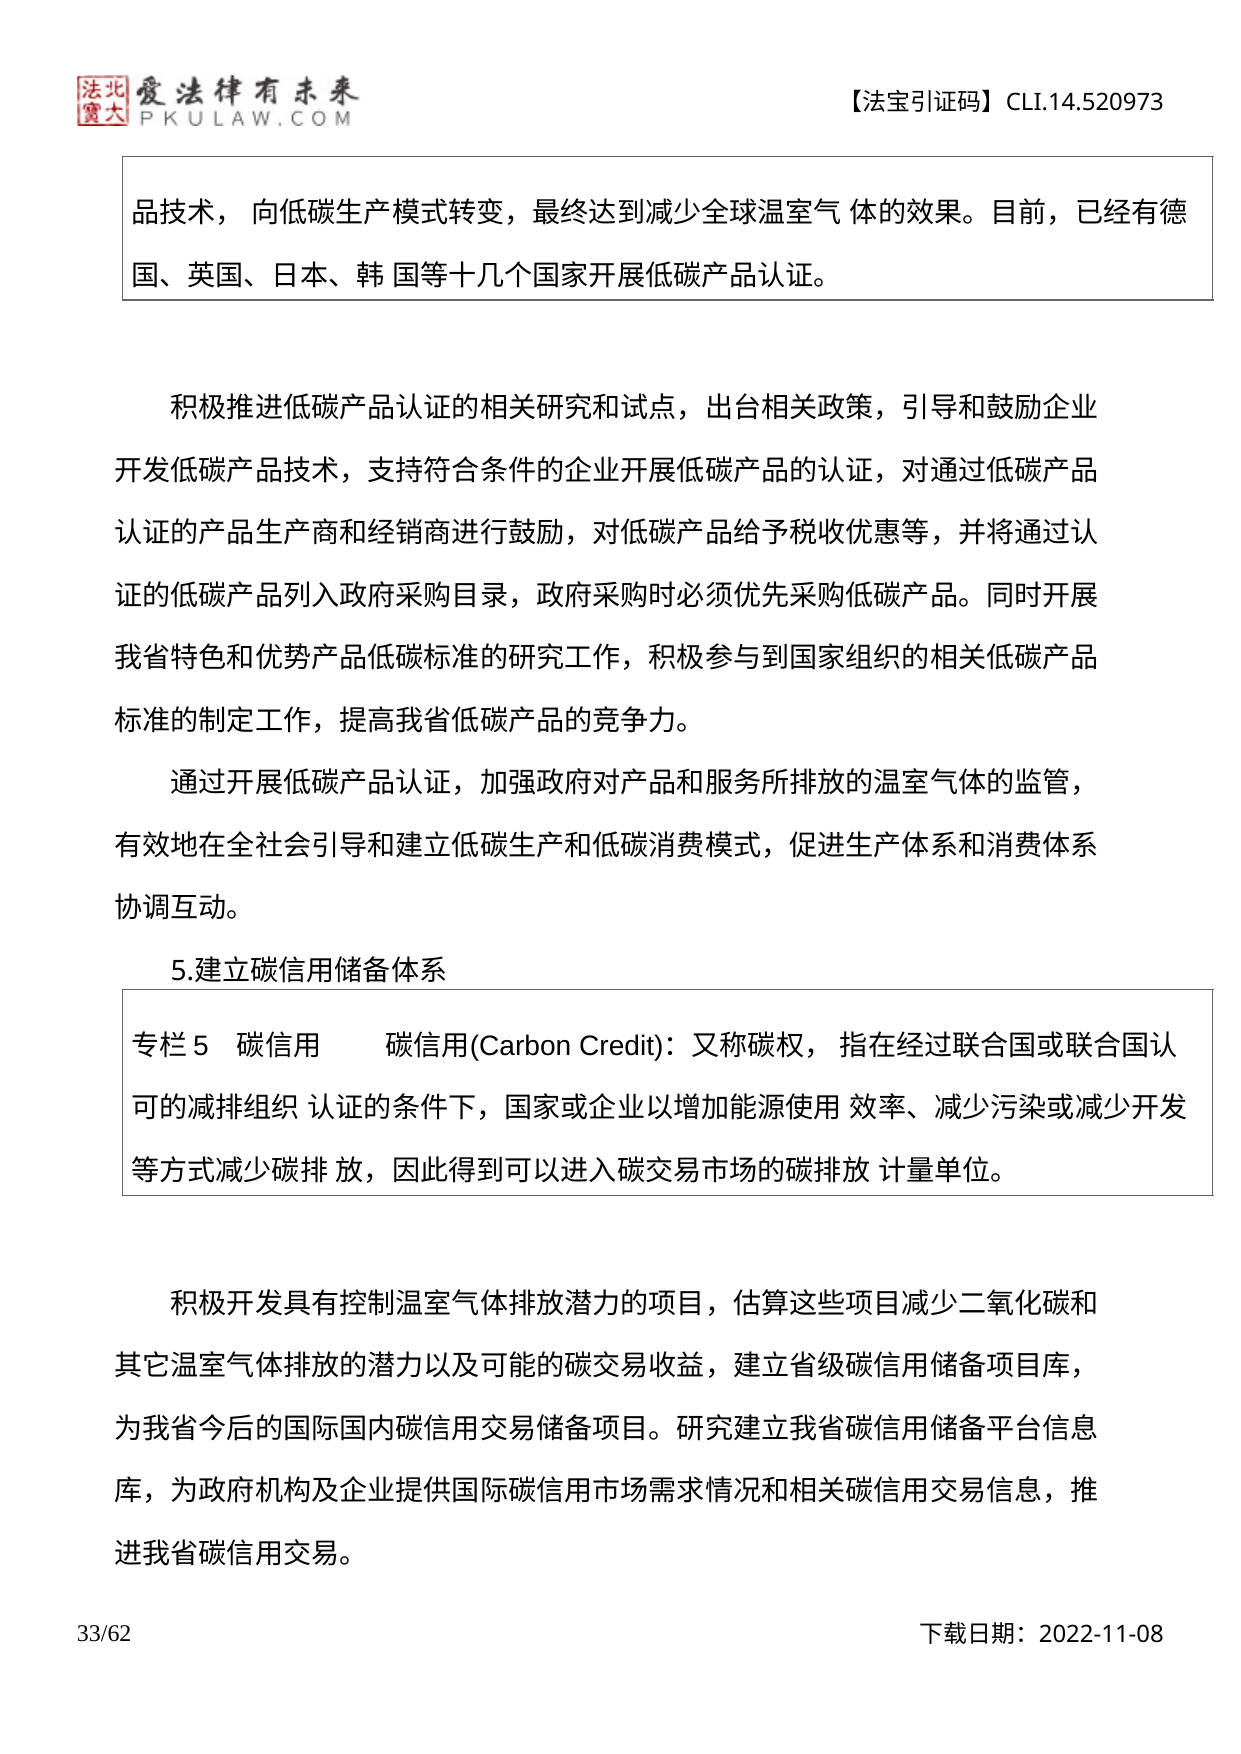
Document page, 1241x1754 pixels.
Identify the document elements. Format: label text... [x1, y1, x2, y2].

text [114, 1196, 1126, 1571]
picture [76, 75, 361, 126]
table_header 专栏5 碳信用 碳信用(Carbon Credit)：又称碳权， 指在经过联合国或联合国认可的减排组织 认证的条件下，国家或企业以增加能源使用 效率、减少污染或减少开发等方式减少碳排 放，因此得到可以进入碳交易市场的碳排放 计量单位。 [123, 990, 1212, 1194]
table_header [123, 157, 1212, 299]
text 积极推进低碳产品认证的相关研究和试点，出台相关政策，引导和鼓励企业开发低碳产品技术，支持符合条件的企业开展低碳产品的认证，对通过低碳产品认证的产品生产商和经销商进行鼓励，对低碳产品给予税收优惠等，并将通过认证的低碳产品列入政府采购目录，政府采购时必须优先采购低碳产品。同时开展我省特色和优势产品低碳标准的研究工作，积极参与到国家组织的相关低碳产品标准的制定工作，提高我省低碳产品的竞争力。 通过开展低碳产品认证，加强政府对产品和服务所排放的温室气体的监管，有效地在全社会引导和建立低碳生产和低碳消费模式，促进生产体系和消费体系协调互动。 5.建立碳信用储备体系 [114, 301, 1126, 988]
